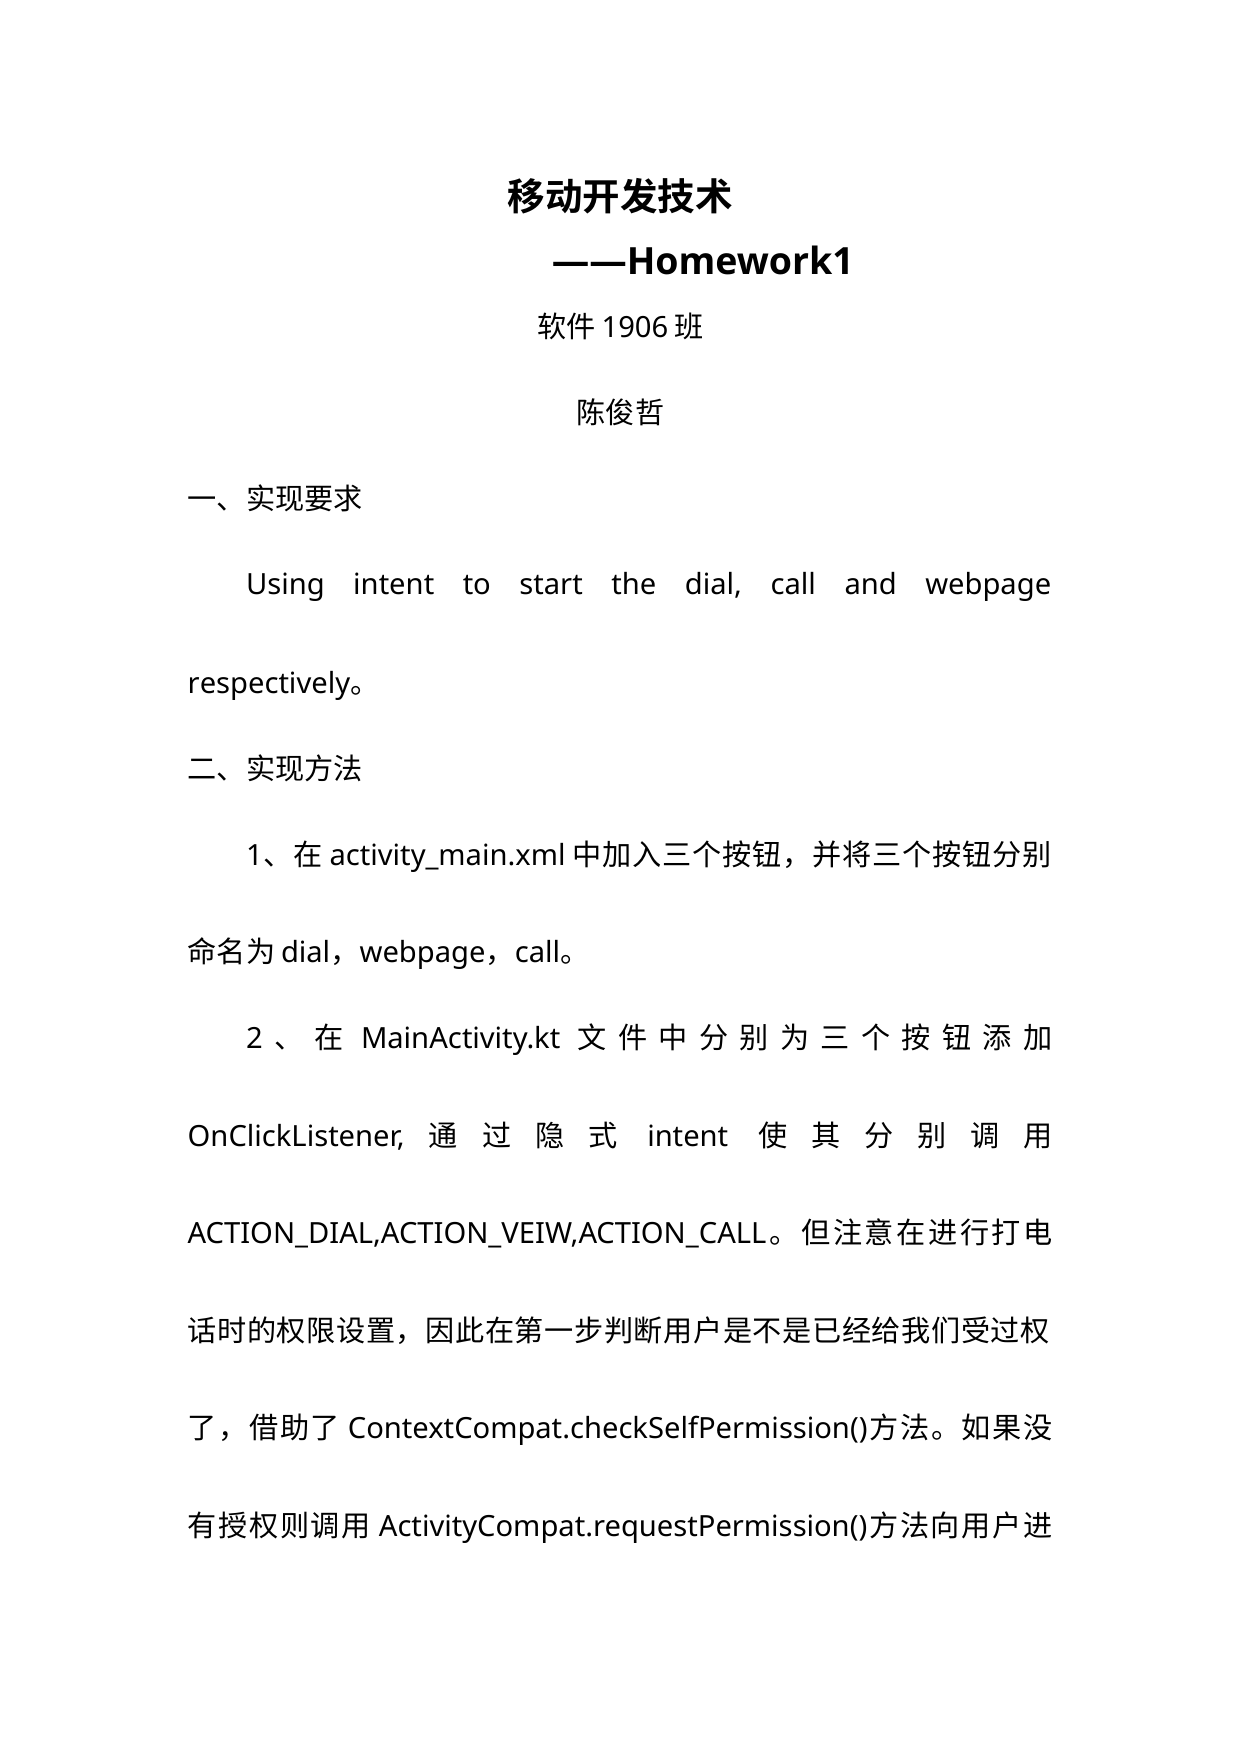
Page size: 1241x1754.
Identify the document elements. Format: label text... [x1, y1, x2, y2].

text 二、实现方法 [187, 734, 1053, 799]
title Using intent to start the dial, call and webpage respectively。 [187, 550, 1053, 713]
text 1、在activity_main.xml中加入三个按钮，并将三个按钮分别命名为dial，webpage，call。 [187, 820, 1053, 983]
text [187, 1004, 1053, 1556]
text 一、实现要求 [187, 464, 1053, 529]
text 软件1906班 [187, 292, 1053, 357]
text 陈俊哲 [187, 378, 1053, 443]
text 移动开发技术 [187, 162, 1053, 227]
text ——Homework1 [187, 227, 1053, 292]
